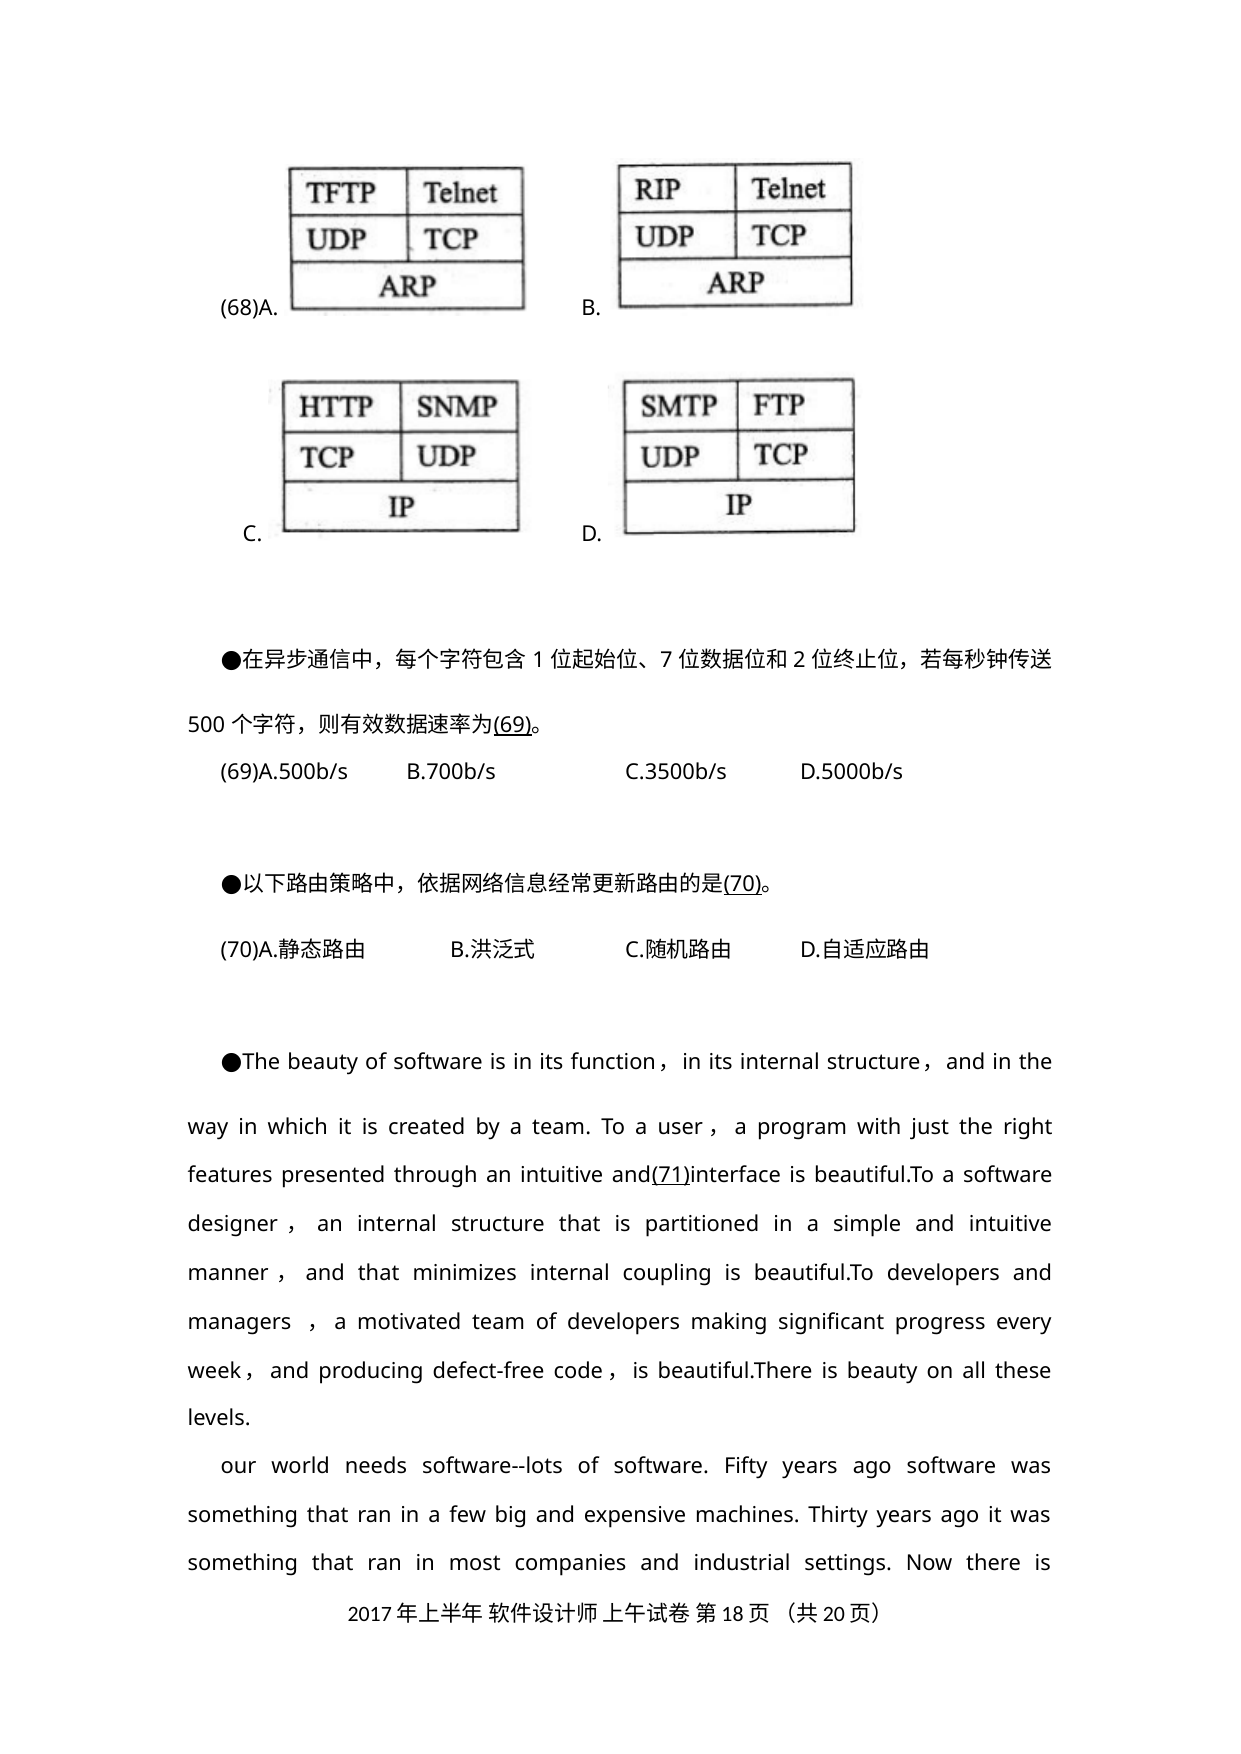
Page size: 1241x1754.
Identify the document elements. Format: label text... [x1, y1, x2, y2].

picture [606, 158, 865, 316]
picture [284, 164, 536, 316]
picture [607, 371, 863, 542]
text ●以下路由策略中，依据网络信息经常更新路由的是(70)。 [187, 849, 1053, 914]
text ●The beauty of software is in its function，in its internal structure，and in the way in which it is created by a team. To a user，a program with just the right features presented through an intuitive and(71)interface is beautiful.To a software designer，an internal structure that is partitioned in a simple and intuitive manner，and that minimizes internal coupling is beautiful.To developers and managers ，a motivated team of developers making significant progress every week，and producing defect-free code，is beautiful.There is beauty on all these levels. [187, 1027, 1053, 1433]
text (69)A.500b/s B.700b/s C.3500b/s D.5000b/s [187, 755, 1053, 787]
text (70)A.静态路由 B.洪泛式 C.随机路由 D.自适应路由 [187, 932, 1053, 964]
picture [268, 367, 533, 542]
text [187, 1448, 1053, 1578]
text ●在异步通信中，每个字符包含 1 位起始位、7 位数据位和 2 位终止位，若每秒钟传送 500 个字符，则有效数据速率为(69)。 [187, 625, 1053, 739]
